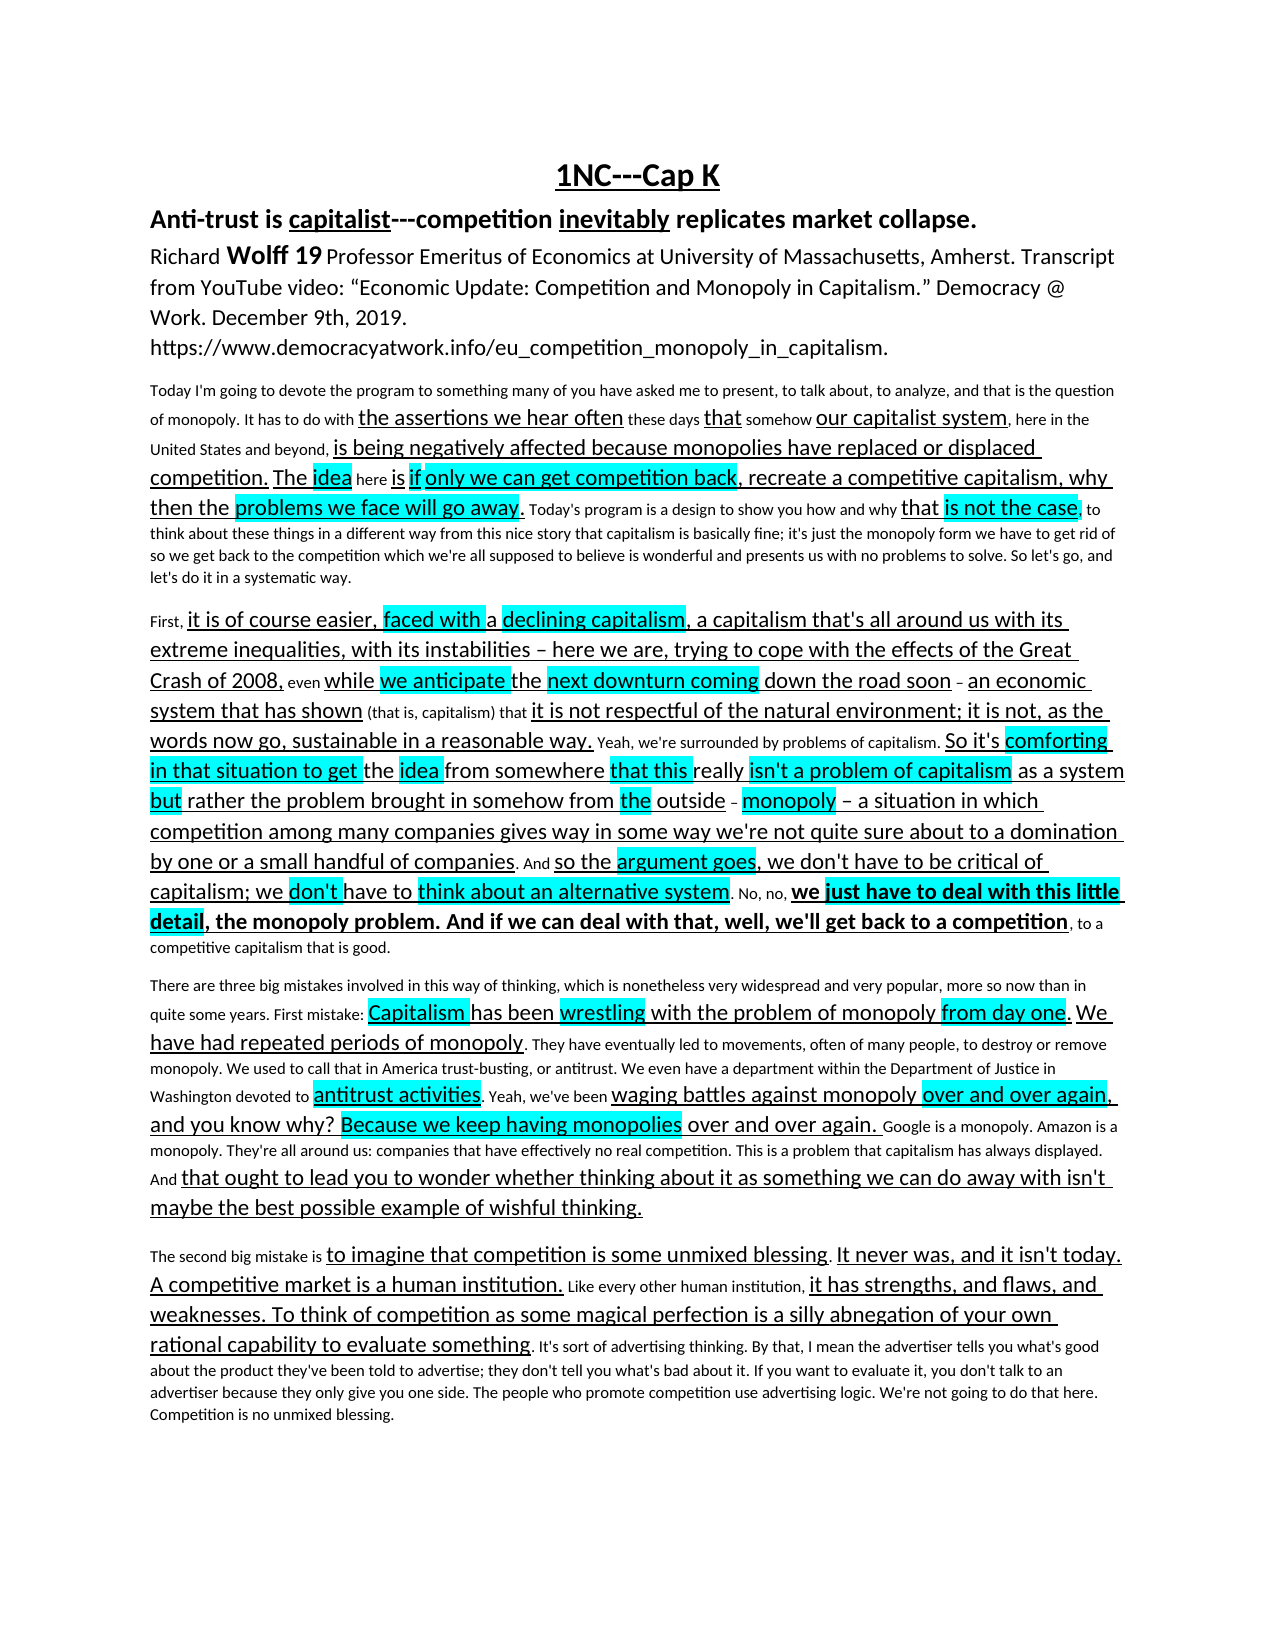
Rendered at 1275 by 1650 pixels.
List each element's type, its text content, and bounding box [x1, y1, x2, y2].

subtitle 1NC---Cap K [150, 154, 1125, 195]
text The second big mistake is to imagine that competition is some unmixed blessing. It never was, and it isn't today. A competitive market is a human institution. Like every other human institution, it has strengths, and flaws, and weaknesses. To think of competition as some magical perfection is a silly abnegation of your own rational capability to evaluate something. It's sort of advertising thinking. By that, I mean the advertiser tells you what's good about the product they've been told to advertise; they don't tell you what's bad about it. If you want to evaluate it, you don't talk to an advertiser because they only give you one side. The people who promote competition use advertising logic. We're not going to do that here. Competition is no unmixed blessing. [150, 1240, 1125, 1424]
subtitle Anti-trust is capitalist---competition inevitably replicates market collapse. [150, 202, 1125, 235]
text First, it is of course easier, faced with a declining capitalism, a capitalism that's all around us with its extreme inequalities, with its instabilities – here we are, trying to cope with the effects of the Great Crash of 2008, even while we anticipate the next downturn coming down the road soon – an economic system that has shown (that is, capitalism) that it is not respectful of the natural environment; it is not, as the words now go, sustainable in a reasonable way. Yeah, we're surrounded by problems of capitalism. So it's comforting in that situation to get the idea from somewhere that this really isn't a problem of capitalism as a system but rather the problem brought in somehow from the outside – monopoly – a situation in which competition among many companies gives way in some way we're not quite sure about to a domination by one or a small handful of companies. And so the argument goes, we don't have to be critical of capitalism; we don't have to think about an alternative system. No, no, we just have to deal with this little detail, the monopoly problem. And if we can deal with that, well, we'll get back to a competition, to a competitive capitalism that is good. [150, 605, 1125, 781]
text There are three big mistakes involved in this way of thinking, which is nonetheless very widespread and very popular, more so now than in quite some years. First mistake: Capitalism has been wrestling with the problem of monopoly from day one. We have had repeated periods of monopoly. They have eventually led to movements, often of many people, to destroy or remove monopoly. We used to call that in America trust-busting, or antitrust. We even have a department within the Department of Justice in Washington devoted to antitrust activities. Yeah, we've been waging battles against monopoly over and over again, and you know why? Because we keep having monopolies over and over again. Google is a monopoly. Amazon is a monopoly. They're all around us: companies that have effectively no real competition. This is a problem that capitalism has always displayed. And that ought to lead you to wonder whether thinking about it as something we can do away with isn't maybe the best possible example of wishful thinking. [150, 976, 1125, 1221]
text Today I'm going to devote the program to something many of you have asked me to present, to talk about, to analyze, and that is the question of monopoly. It has to do with the assertions we hear often these days that somehow our capitalist system, here in the United States and beyond, is being negatively affected because monopolies have replaced or displaced competition. The idea here is if only we can get competition back, recreate a competitive capitalism, why then the problems we face will go away. Today's program is a design to show you how and why that is not the case, to think about these things in a different way from this nice story that capitalism is basically fine; it's just the monopoly form we have to get rid of so we get back to the competition which we're all supposed to believe is wonderful and presents us with no problems to solve. So let's go, and let's do it in a systematic way. [150, 380, 1125, 587]
text First, it is of course easier, faced with a declining capitalism, a capitalism that's all around us with its extreme inequalities, with its instabilities – here we are, trying to cope with the effects of the Great Crash of 2008, even while we anticipate the next downturn coming down the road soon – an economic system that has shown (that is, capitalism) that it is not respectful of the natural environment; it is not, as the words now go, sustainable in a reasonable way. Yeah, we're surrounded by problems of capitalism. So it's comforting in that situation to get the idea from somewhere that this really isn't a problem of capitalism as a system but rather the problem brought in somehow from the outside – monopoly – a situation in which competition among many companies gives way in some way we're not quite sure about to a domination by one or a small handful of companies. And so the argument goes, we don't have to be critical of capitalism; we don't have to think about an alternative system. No, no, we just have to deal with this little detail, the monopoly problem. And if we can deal with that, well, we'll get back to a competition, to a competitive capitalism that is good. [150, 782, 1125, 957]
text Richard Wolff 19 Professor Emeritus of Economics at University of Massachusetts, Amherst. Transcript from YouTube video: “Economic Update: Competition and Monopoly in Capitalism.” Democracy @ Work. December 9th, 2019. https://www.democracyatwork.info/eu_competition_monopoly_in_capitalism. [150, 238, 1125, 362]
